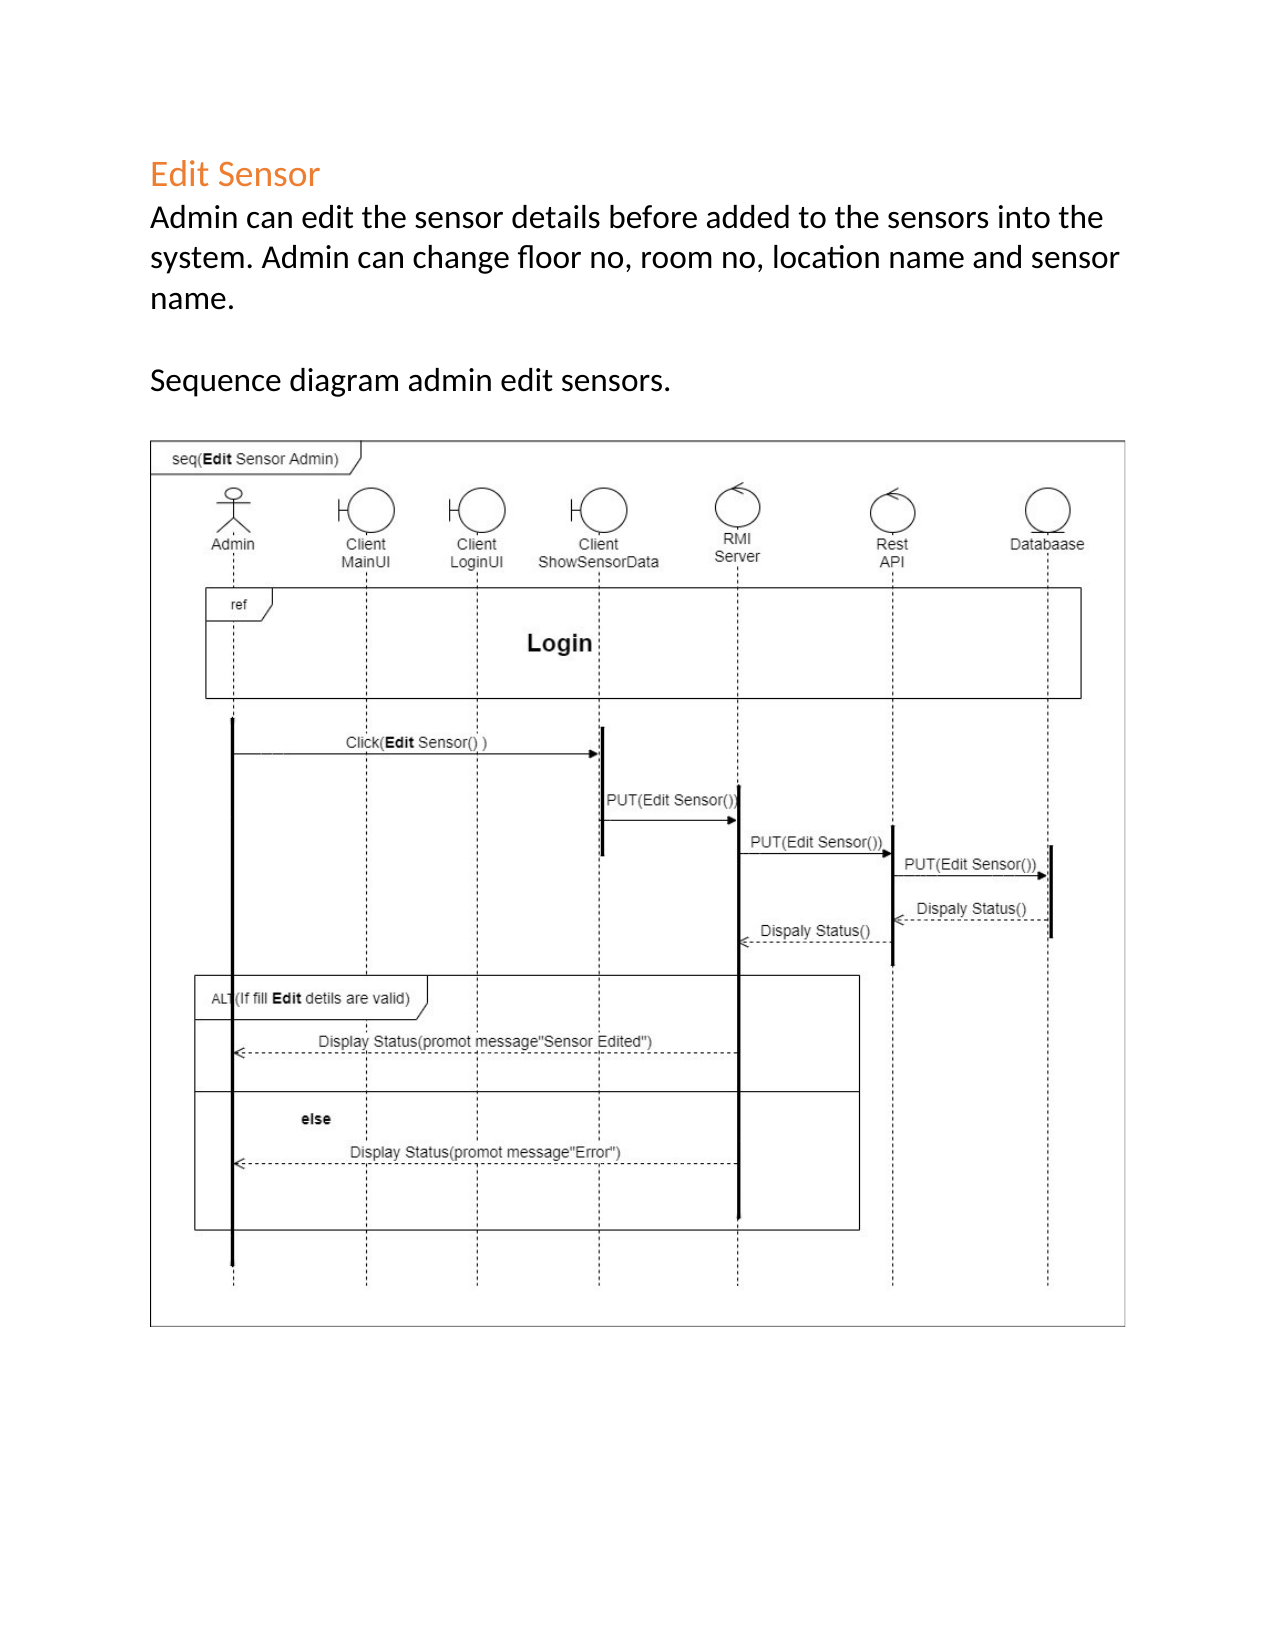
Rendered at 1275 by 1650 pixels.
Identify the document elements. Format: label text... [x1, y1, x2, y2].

text Sequence diagram admin edit sensors. [150, 359, 1125, 399]
text Edit Sensor [150, 150, 1125, 196]
picture [150, 440, 1125, 1327]
text Admin can edit the sensor details before added to the sensors into the system. Admin can change floor no, room no, location name and sensor name. [150, 196, 1125, 318]
